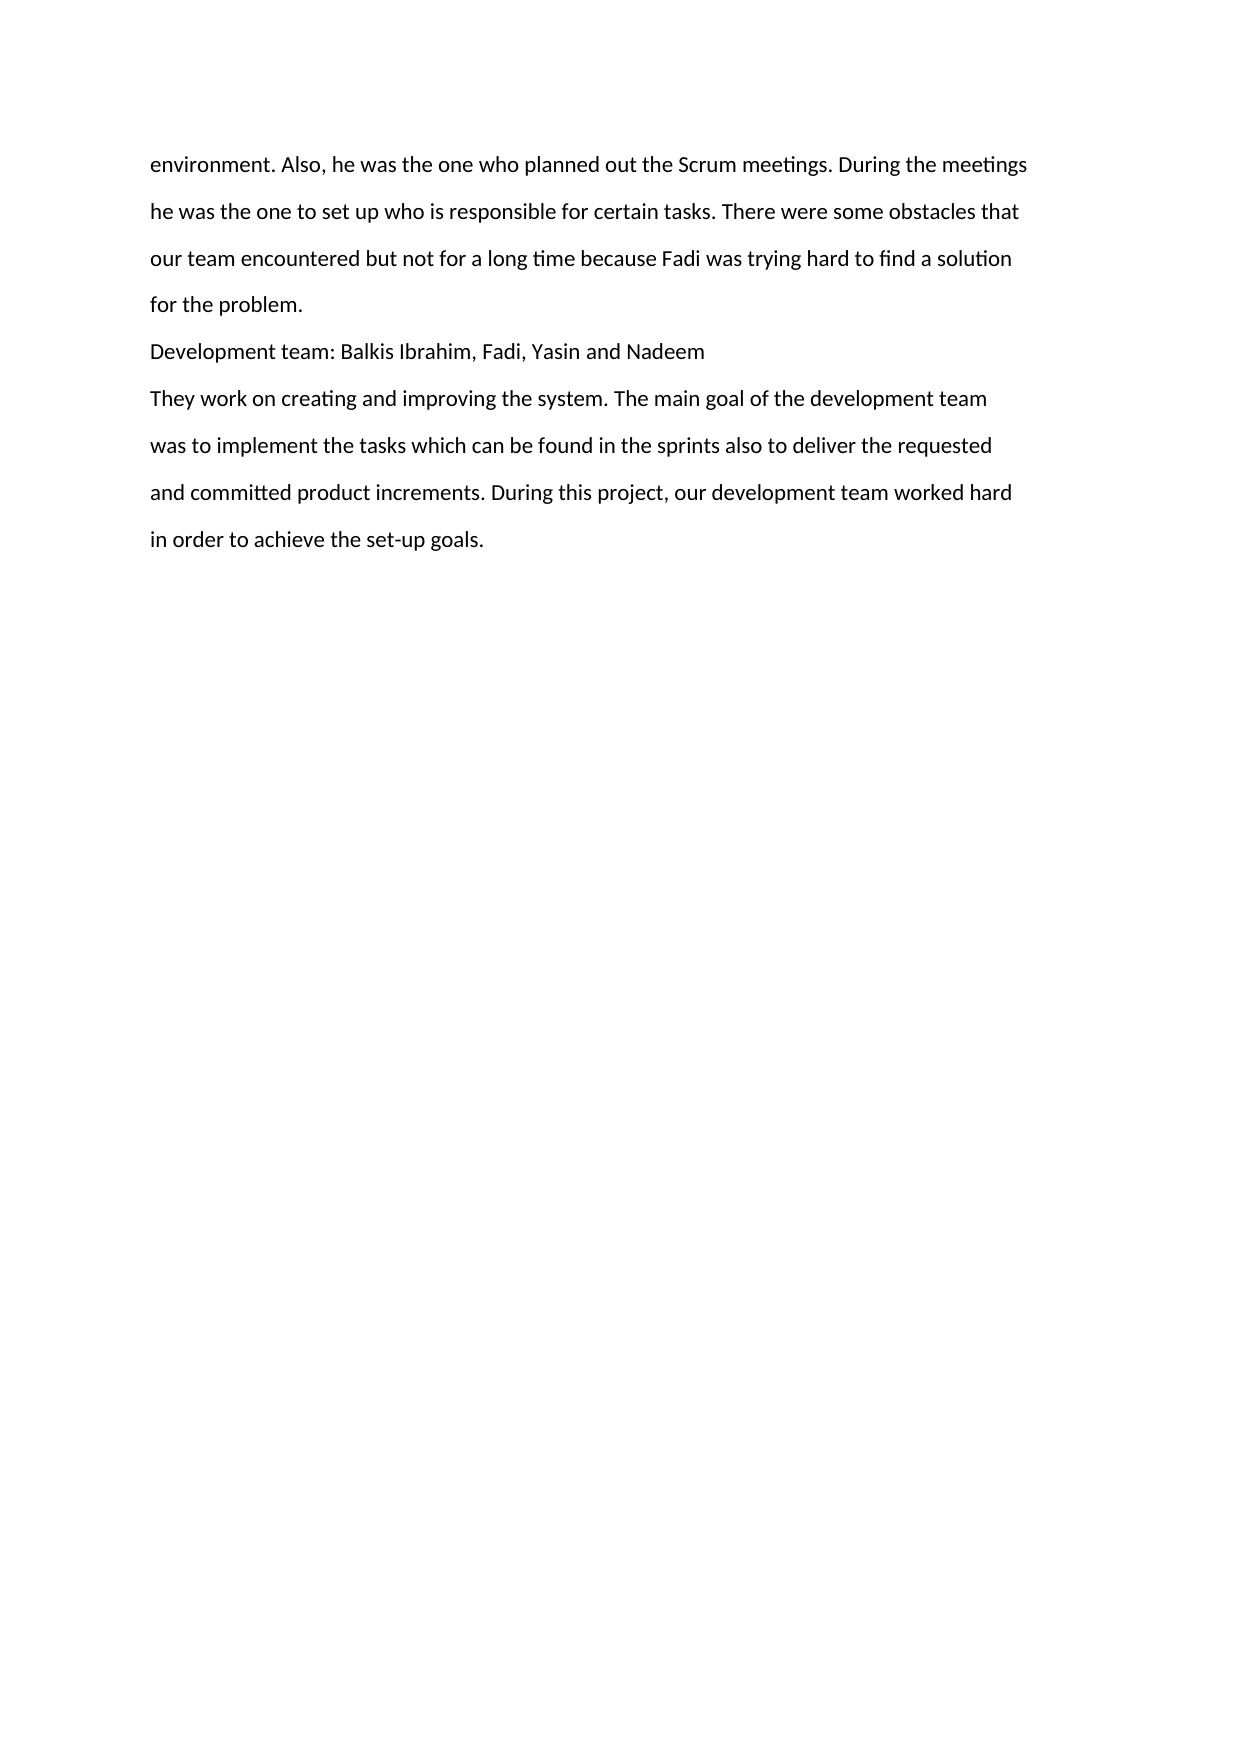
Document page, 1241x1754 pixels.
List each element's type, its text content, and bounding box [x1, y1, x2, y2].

text environment. Also, he was the one who planned out the Scrum meetings. During the meetings [150, 150, 1090, 178]
text he was the one to set up who is responsible for certain tasks. There were some obstacles that [150, 197, 1090, 225]
text our team encountered but not for a long time because Fadi was trying hard to find a solution [150, 244, 1090, 272]
text Development team: Balkis Ibrahim, Fadi, Yasin and Nadeem [150, 337, 1090, 366]
text for the problem. [150, 291, 1090, 319]
text and committed product increments. During this project, our development team worked hard [150, 478, 1090, 506]
text They work on creating and improving the system. The main goal of the development team [150, 384, 1090, 412]
text in order to achieve the set-up goals. [150, 525, 1090, 553]
text was to implement the tasks which can be found in the sprints also to deliver the requested [150, 431, 1090, 459]
